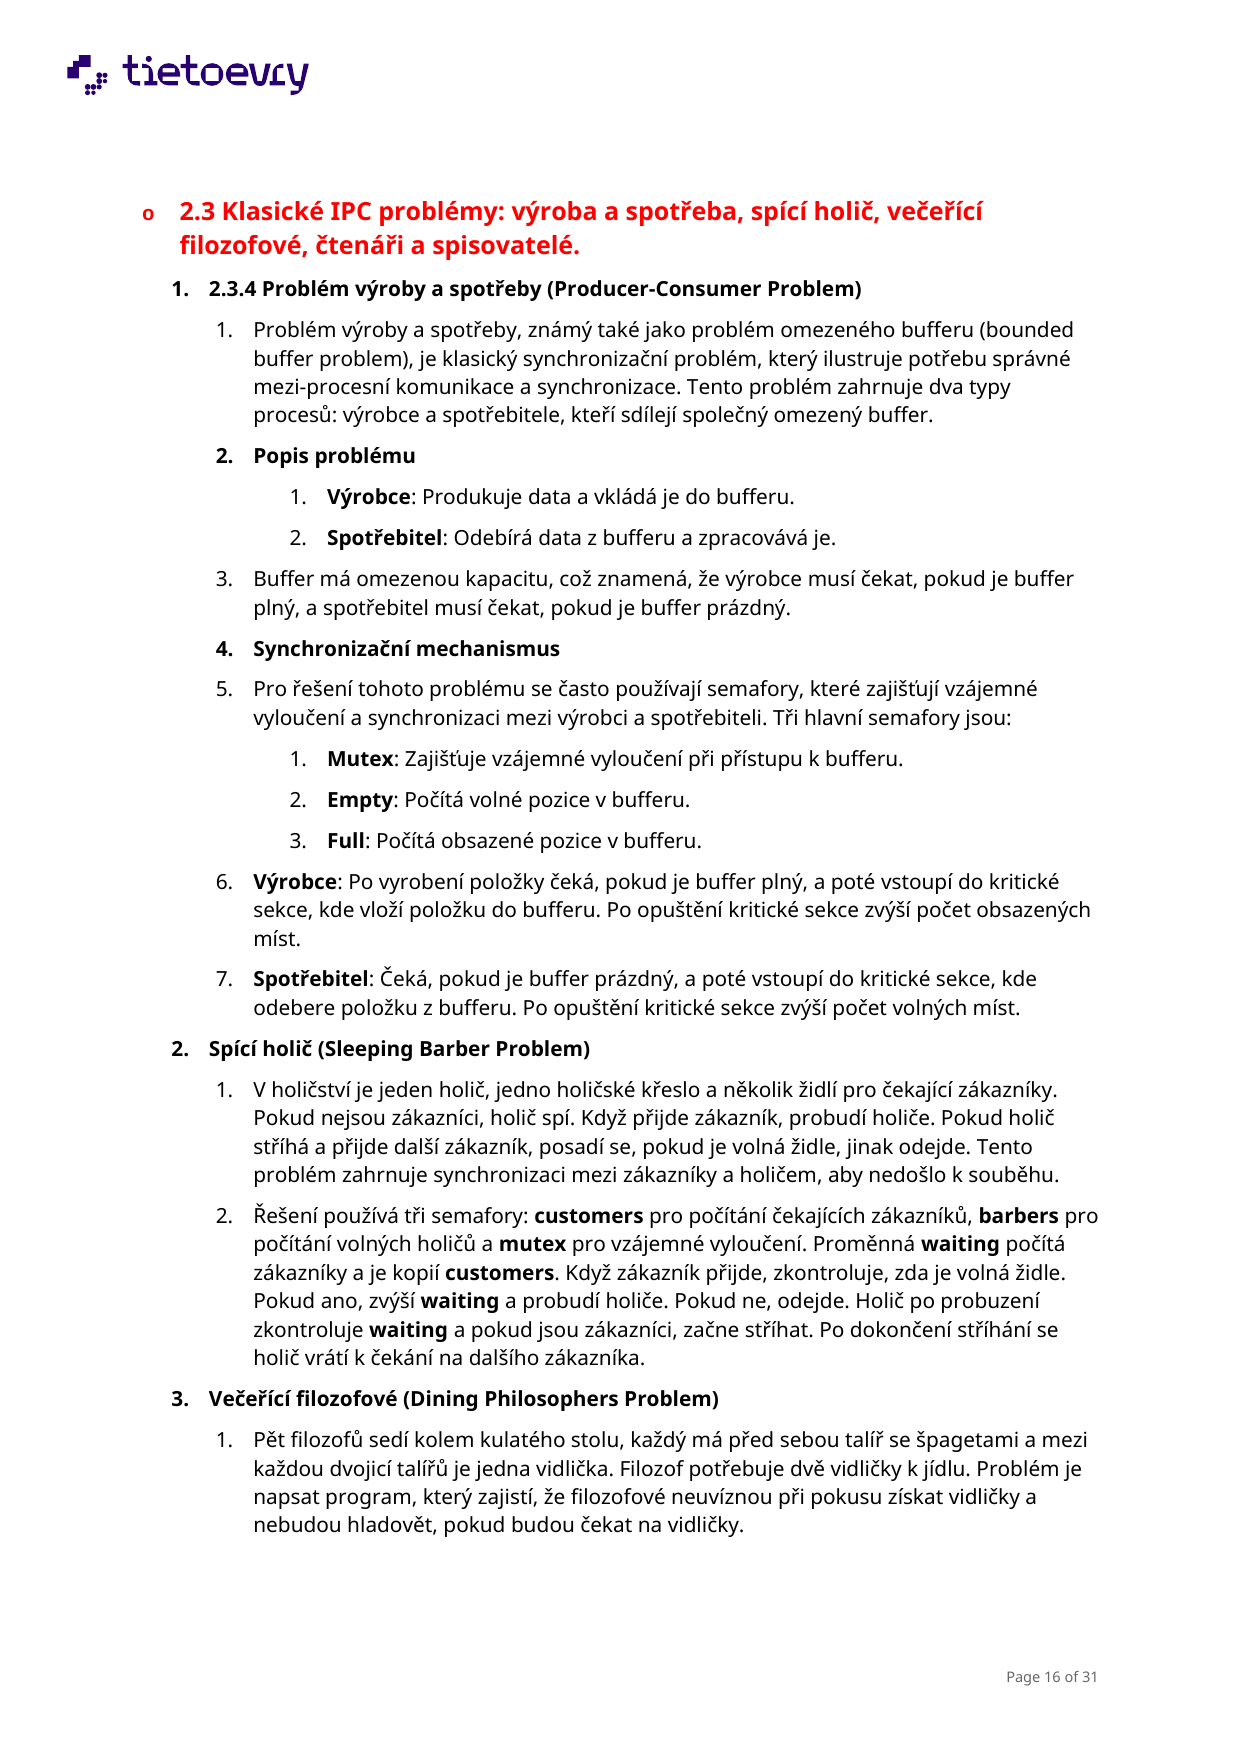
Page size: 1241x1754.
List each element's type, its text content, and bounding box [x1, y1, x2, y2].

list 2.3.4 Problém výroby a spotřeby (Producer-Consumer Problem) [171, 274, 1098, 303]
list Večeřící filozofové (Dining Philosophers Problem) [171, 1384, 1098, 1413]
list Synchronizační mechanismus [216, 634, 1098, 662]
list Full: Počítá obsazené pozice v bufferu. [289, 826, 1098, 854]
list Pro řešení tohoto problému se často používají semafory, které zajišťují vzájemné vyloučení a synchronizaci mezi výrobci a spotřebiteli. Tři hlavní semafory jsou: [216, 674, 1098, 731]
list 2.3 Klasické IPC problémy: výroba a spotřeba, spící holič, večeřící filozofové, čtenáři a spisovatelé. [142, 194, 1098, 262]
list Řešení používá tři semafory: customers pro počítání čekajících zákazníků, barbers pro počítání volných holičů a mutex pro vzájemné vyloučení. Proměnná waiting počítá zákazníky a je kopií customers. Když zákazník přijde, zkontroluje, zda je volná židle. Pokud ano, zvýší waiting a probudí holiče. Pokud ne, odejde. Holič po probuzení zkontroluje waiting a pokud jsou zákazníci, začne stříhat. Po dokončení stříhání se holič vrátí k čekání na dalšího zákazníka. [216, 1201, 1098, 1372]
list Problém výroby a spotřeby, známý také jako problém omezeného bufferu (bounded buffer problem), je klasický synchronizační problém, který ilustruje potřebu správné mezi-procesní komunikace a synchronizace. Tento problém zahrnuje dva typy procesů: výrobce a spotřebitele, kteří sdílejí společný omezený buffer. [216, 315, 1098, 429]
list Výrobce: Po vyrobení položky čeká, pokud je buffer plný, a poté vstoupí do kritické sekce, kde vloží položku do bufferu. Po opuštění kritické sekce zvýší počet obsazených míst. [216, 867, 1098, 952]
list Popis problému [216, 441, 1098, 470]
list Mutex: Zajišťuje vzájemné vyloučení při přístupu k bufferu. [289, 744, 1098, 772]
list Empty: Počítá volné pozice v bufferu. [289, 785, 1098, 813]
list Pět filozofů sedí kolem kulatého stolu, každý má před sebou talíř se špagetami a mezi každou dvojicí talířů je jedna vidlička. Filozof potřebuje dvě vidličky k jídlu. Problém je napsat program, který zajistí, že filozofové neuvíznou při pokusu získat vidličky a nebudou hladovět, pokud budou čekat na vidličky. [216, 1425, 1098, 1539]
list Spotřebitel: Odebírá data z bufferu a zpracovává je. [289, 523, 1098, 552]
list Výrobce: Produkuje data a vkládá je do bufferu. [289, 482, 1098, 511]
list V holičství je jeden holič, jedno holičské křeslo a několik židlí pro čekající zákazníky. Pokud nejsou zákazníci, holič spí. Když přijde zákazník, probudí holiče. Pokud holič stříhá a přijde další zákazník, posadí se, pokud je volná židle, jinak odejde. Tento problém zahrnuje synchronizaci mezi zákazníky a holičem, aby nedošlo k souběhu. [216, 1075, 1098, 1189]
list Spotřebitel: Čeká, pokud je buffer prázdný, a poté vstoupí do kritické sekce, kde odebere položku z bufferu. Po opuštění kritické sekce zvýší počet volných míst. [216, 964, 1098, 1021]
list Spící holič (Sleeping Barber Problem) [171, 1034, 1098, 1062]
list Buffer má omezenou kapacitu, což znamená, že výrobce musí čekat, pokud je buffer plný, a spotřebitel musí čekat, pokud je buffer prázdný. [216, 564, 1098, 621]
